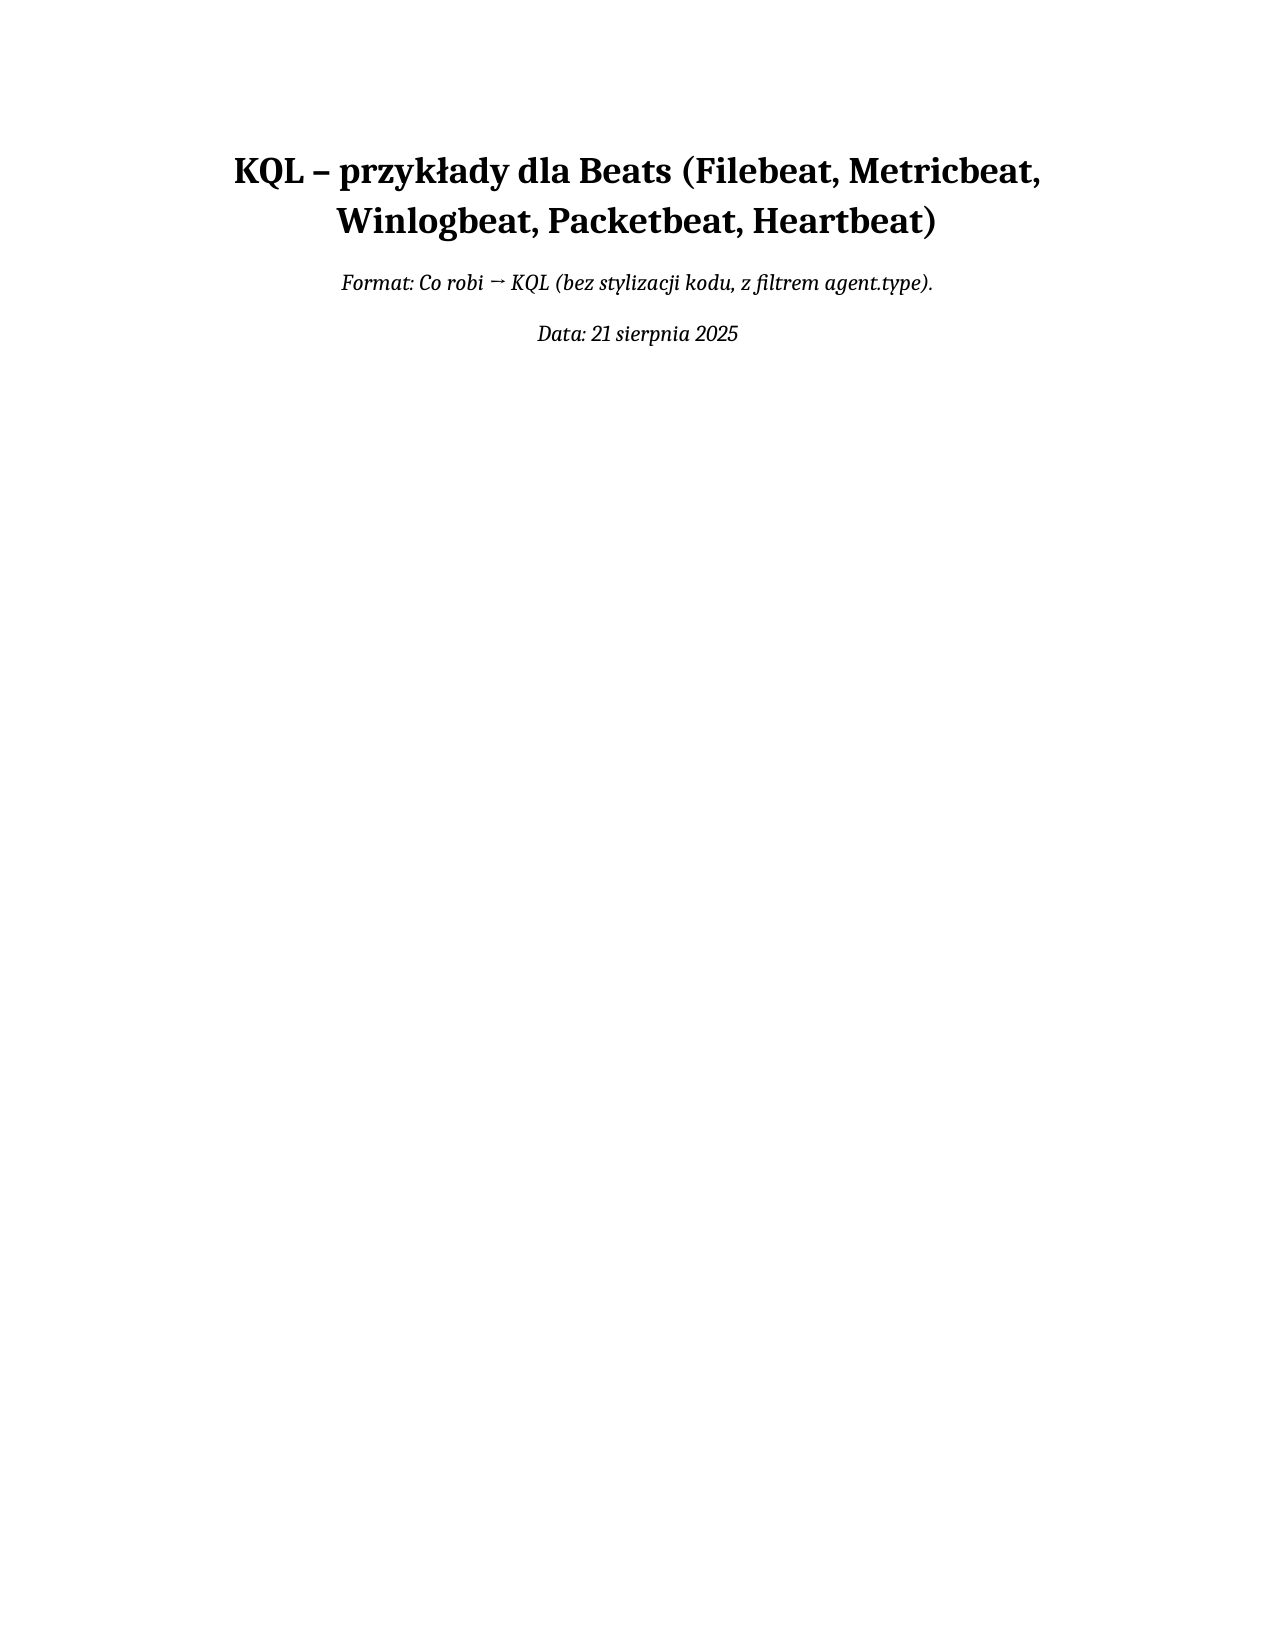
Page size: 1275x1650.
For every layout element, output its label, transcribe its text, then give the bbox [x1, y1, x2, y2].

text KQL – przykłady dla Beats (Filebeat, Metricbeat, Winlogbeat, Packetbeat, Heartbeat) [187, 150, 1087, 243]
text Format: Co robi → KQL (bez stylizacji kodu, z filtrem agent.type). [187, 270, 1087, 296]
text Data: 21 sierpnia 2025 [187, 321, 1087, 347]
